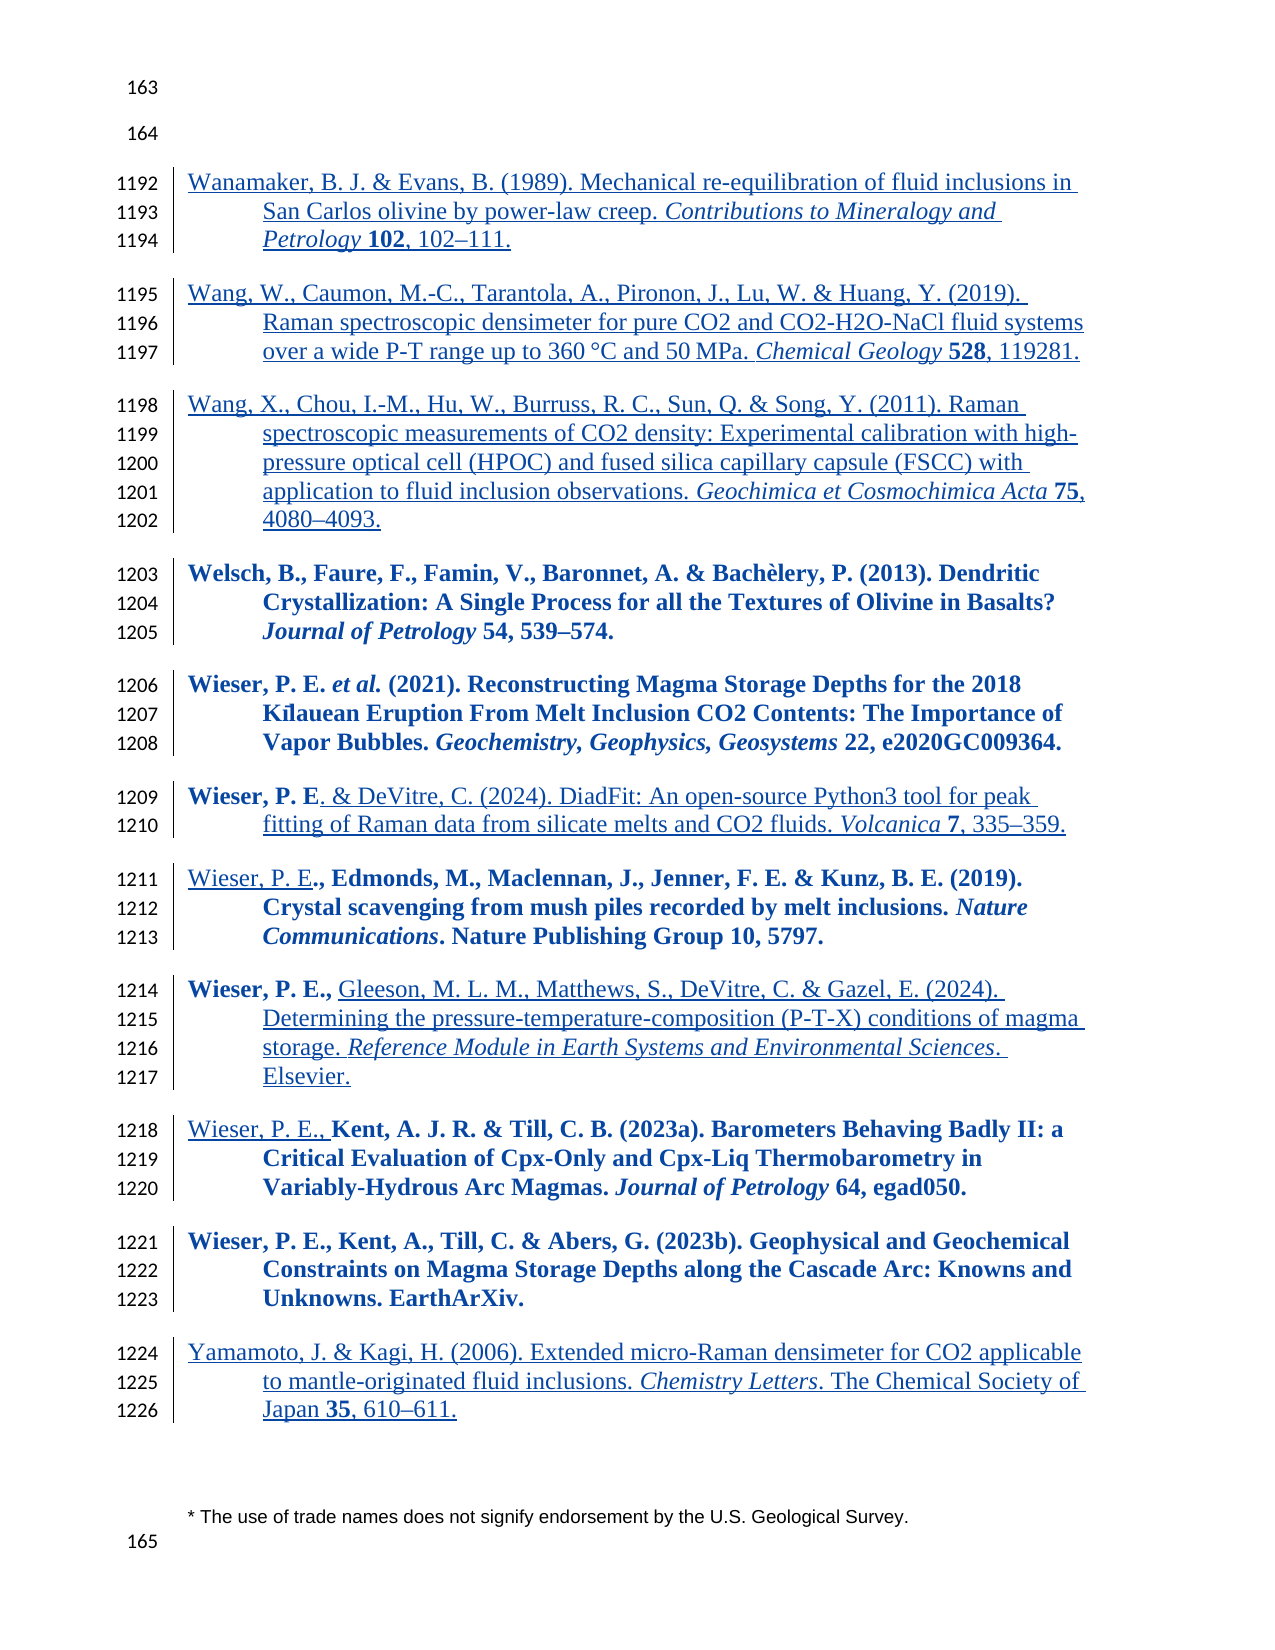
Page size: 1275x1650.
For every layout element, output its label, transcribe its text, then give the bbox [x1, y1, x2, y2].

text Welsch, B., Faure, F., Famin, V., Baronnet, A. & Bachèlery, P. (2013). Dendritic Crystallization: A Single Process for all the Textures of Olivine in Basalts? Journal of Petrology 54, 539–574. [187, 558, 1087, 644]
text Wieser, P. E [187, 781, 1087, 838]
text ., Edmonds, M., Maclennan, J., Jenner, F. E. & Kunz, B. E. (2019). Crystal scavenging from mush piles recorded by melt inclusions. Nature Communications. Nature Publishing Group 10, 5797. [187, 863, 1087, 949]
text Wieser, P. E. et al. (2021). Reconstructing Magma Storage Depths for the 2018 Kı̄lauean Eruption From Melt Inclusion CO2 Contents: The Importance of Vapor Bubbles. Geochemistry, Geophysics, Geosystems 22, e2020GC009364. [187, 669, 1087, 756]
text Kent, A. J. R. & Till, C. B. (2023a). Barometers Behaving Badly II: a Critical Evaluation of Cpx-Only and Cpx-Liq Thermobarometry in Variably-Hydrous Arc Magmas. Journal of Petrology 64, egad050. [187, 1114, 1087, 1201]
text Wieser, P. E., [187, 974, 1087, 1089]
text Wieser, P. E., Kent, A., Till, C. & Abers, G. (2023b). Geophysical and Geochemical Constraints on Magma Storage Depths along the Cascade Arc: Knowns and Unknowns. EarthArXiv. [187, 1226, 1087, 1312]
